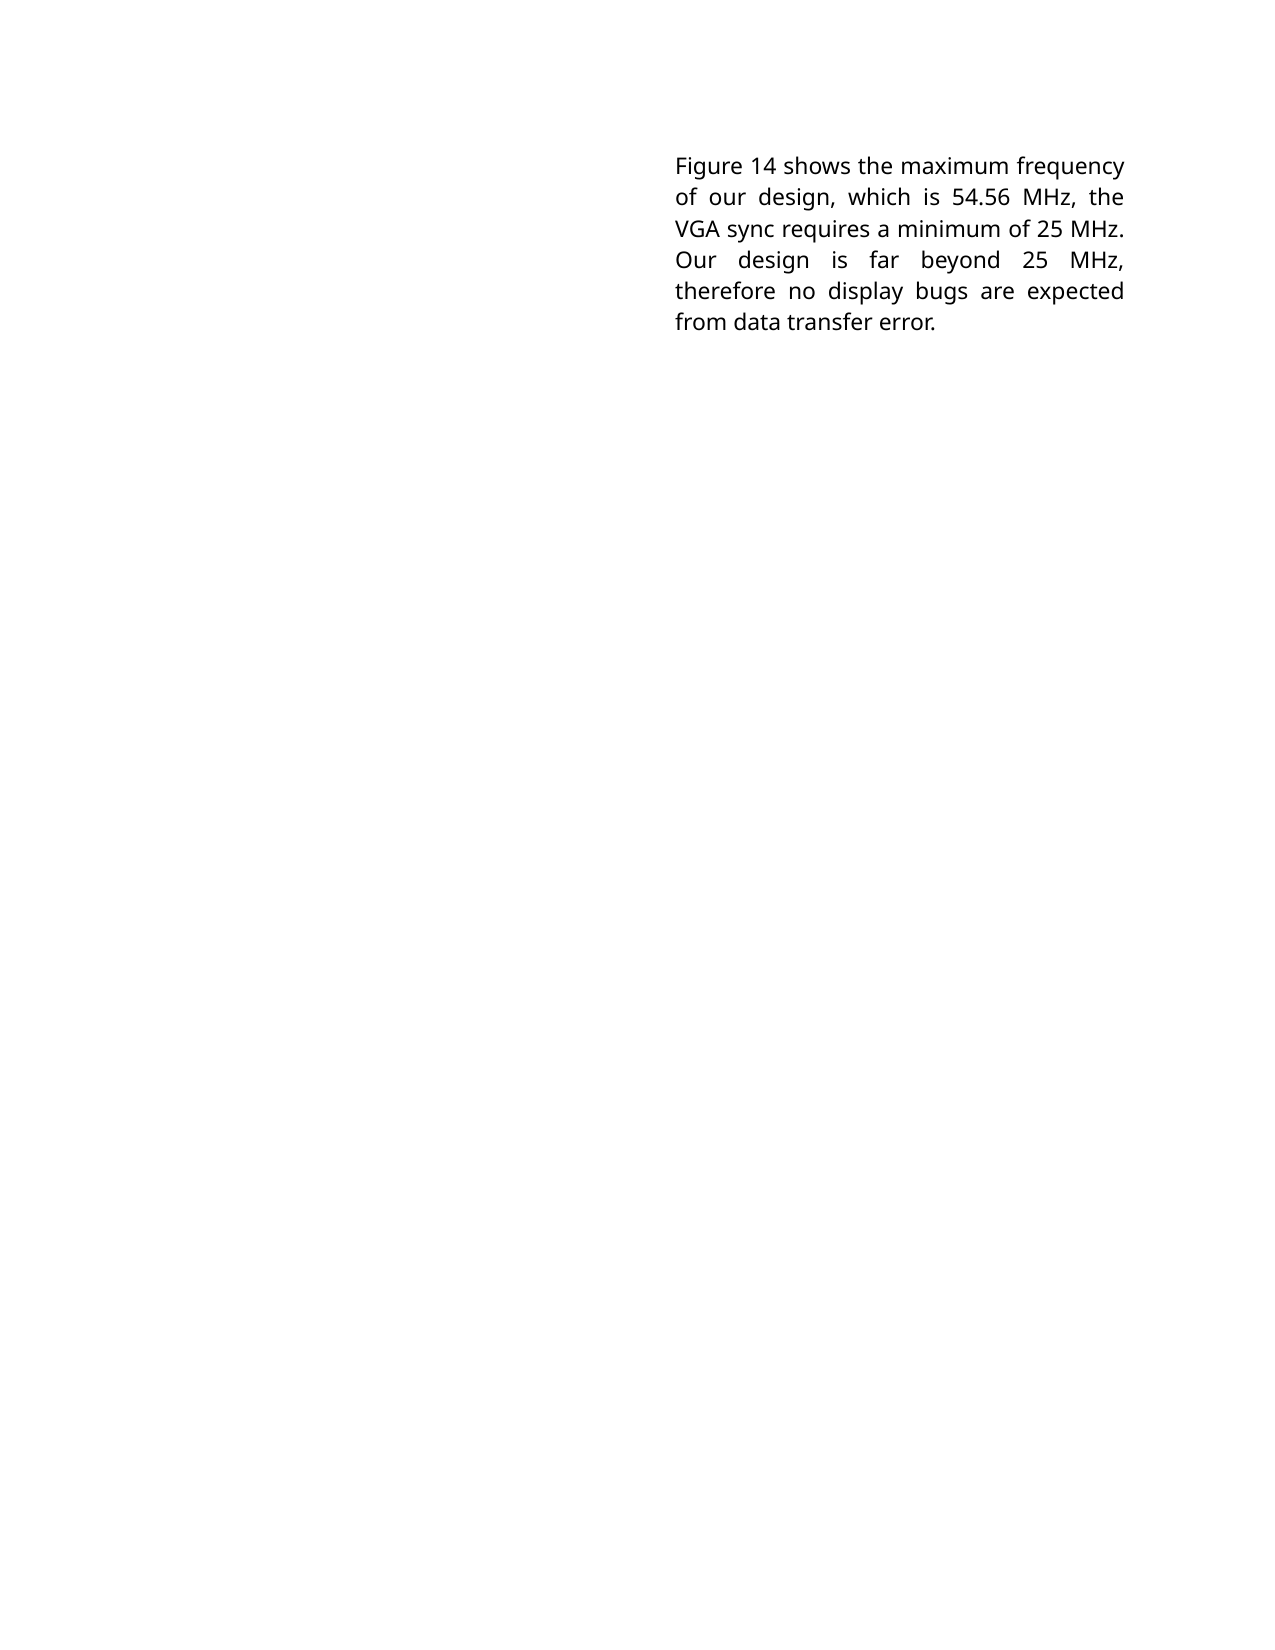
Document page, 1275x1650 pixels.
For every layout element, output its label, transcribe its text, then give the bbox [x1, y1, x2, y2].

text Figure 14 shows the maximum frequency of our design, which is 54.56 MHz, the VGA sync requires a minimum of 25 MHz. Our design is far beyond 25 MHz, therefore no display bugs are expected from data transfer error. [675, 150, 1125, 337]
